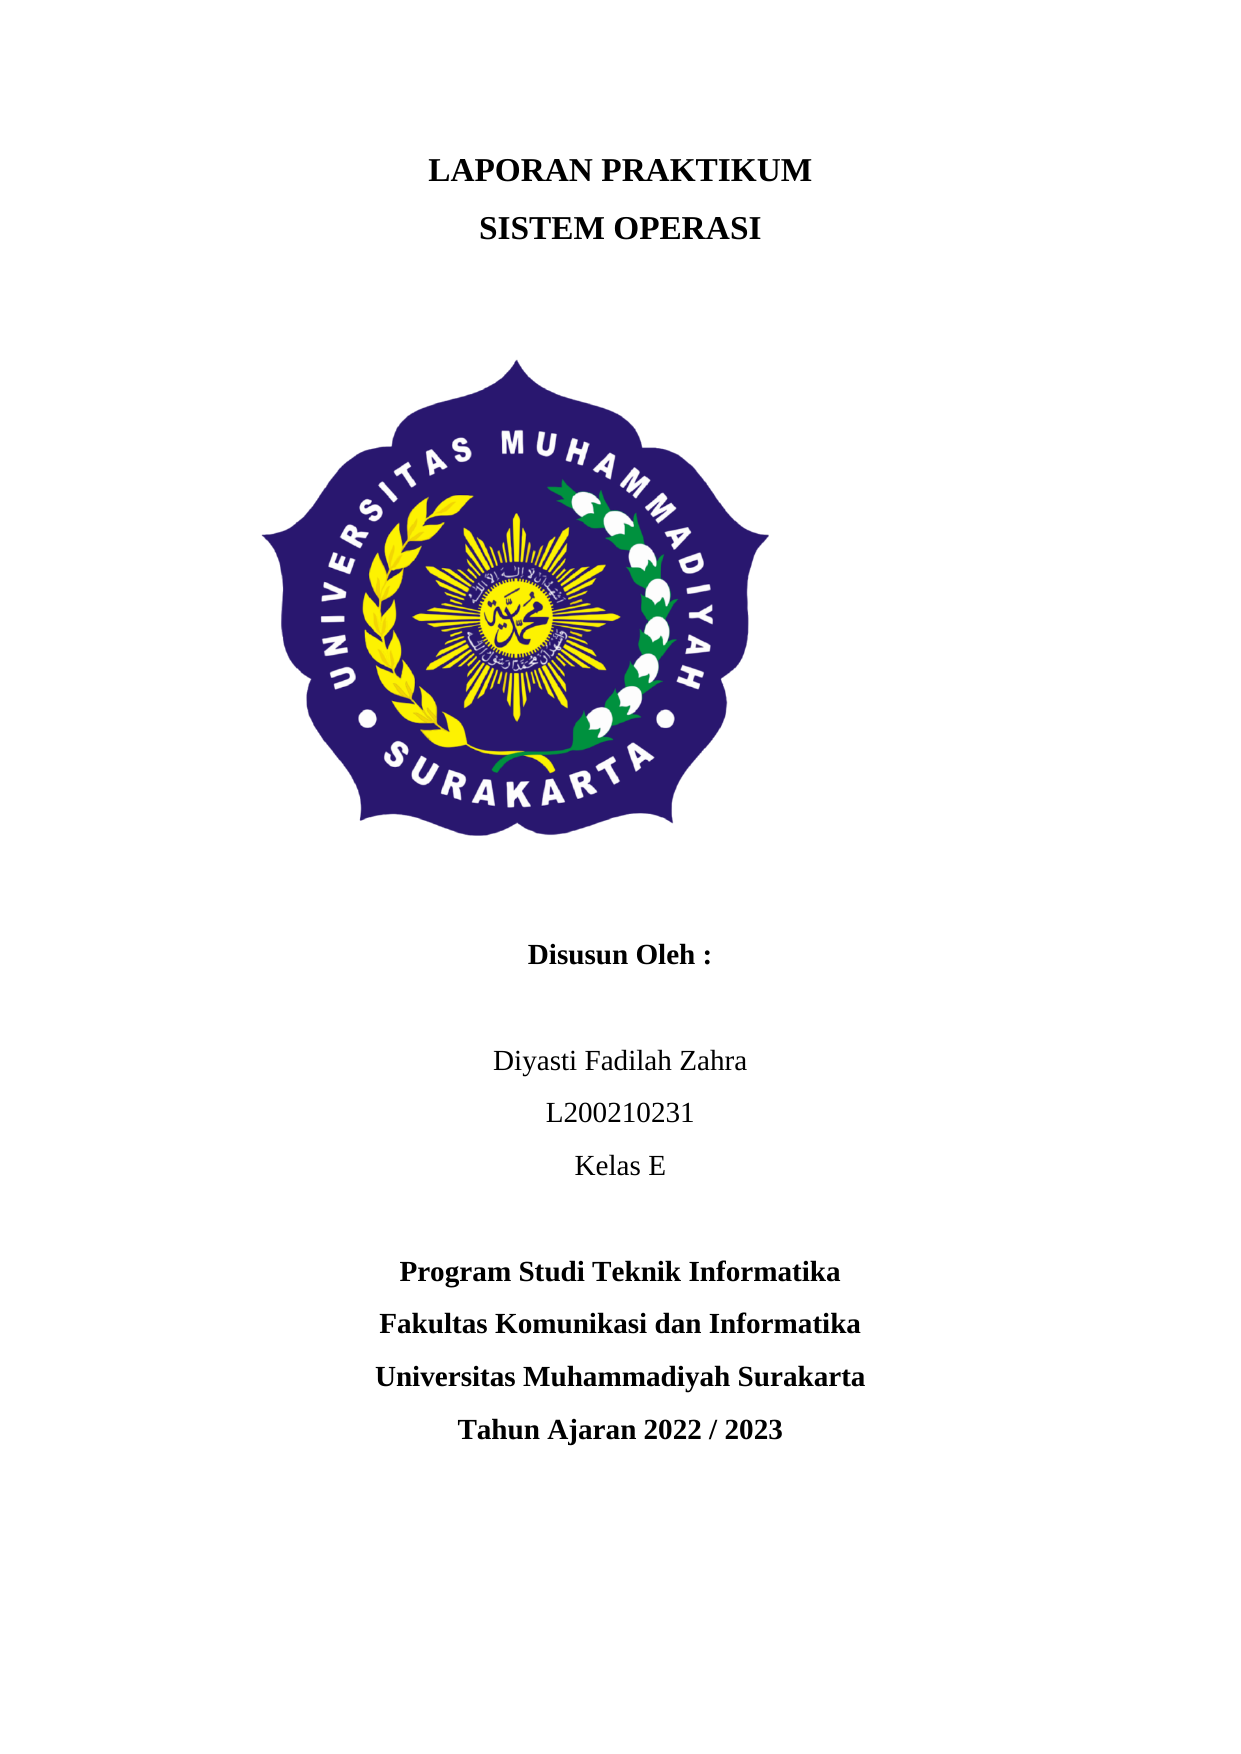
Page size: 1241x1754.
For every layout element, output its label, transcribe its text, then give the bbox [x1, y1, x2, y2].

picture [150, 324, 880, 872]
text Fakultas Komunikasi dan Informatika [150, 1307, 1090, 1340]
text Tahun Ajaran 2022 / 2023 [150, 1412, 1090, 1446]
text LAPORAN PRAKTIKUM [150, 150, 1090, 188]
text Kelas E [150, 1148, 1090, 1182]
text Disusun Oleh : [150, 937, 1090, 971]
text Diyasti Fadilah Zahra [150, 1043, 1090, 1076]
text Program Studi Teknik Informatika [150, 1254, 1090, 1287]
text Universitas Muhammadiyah Surakarta [150, 1359, 1090, 1393]
text L200210231 [150, 1095, 1090, 1129]
text SISTEM OPERASI [150, 208, 1090, 246]
